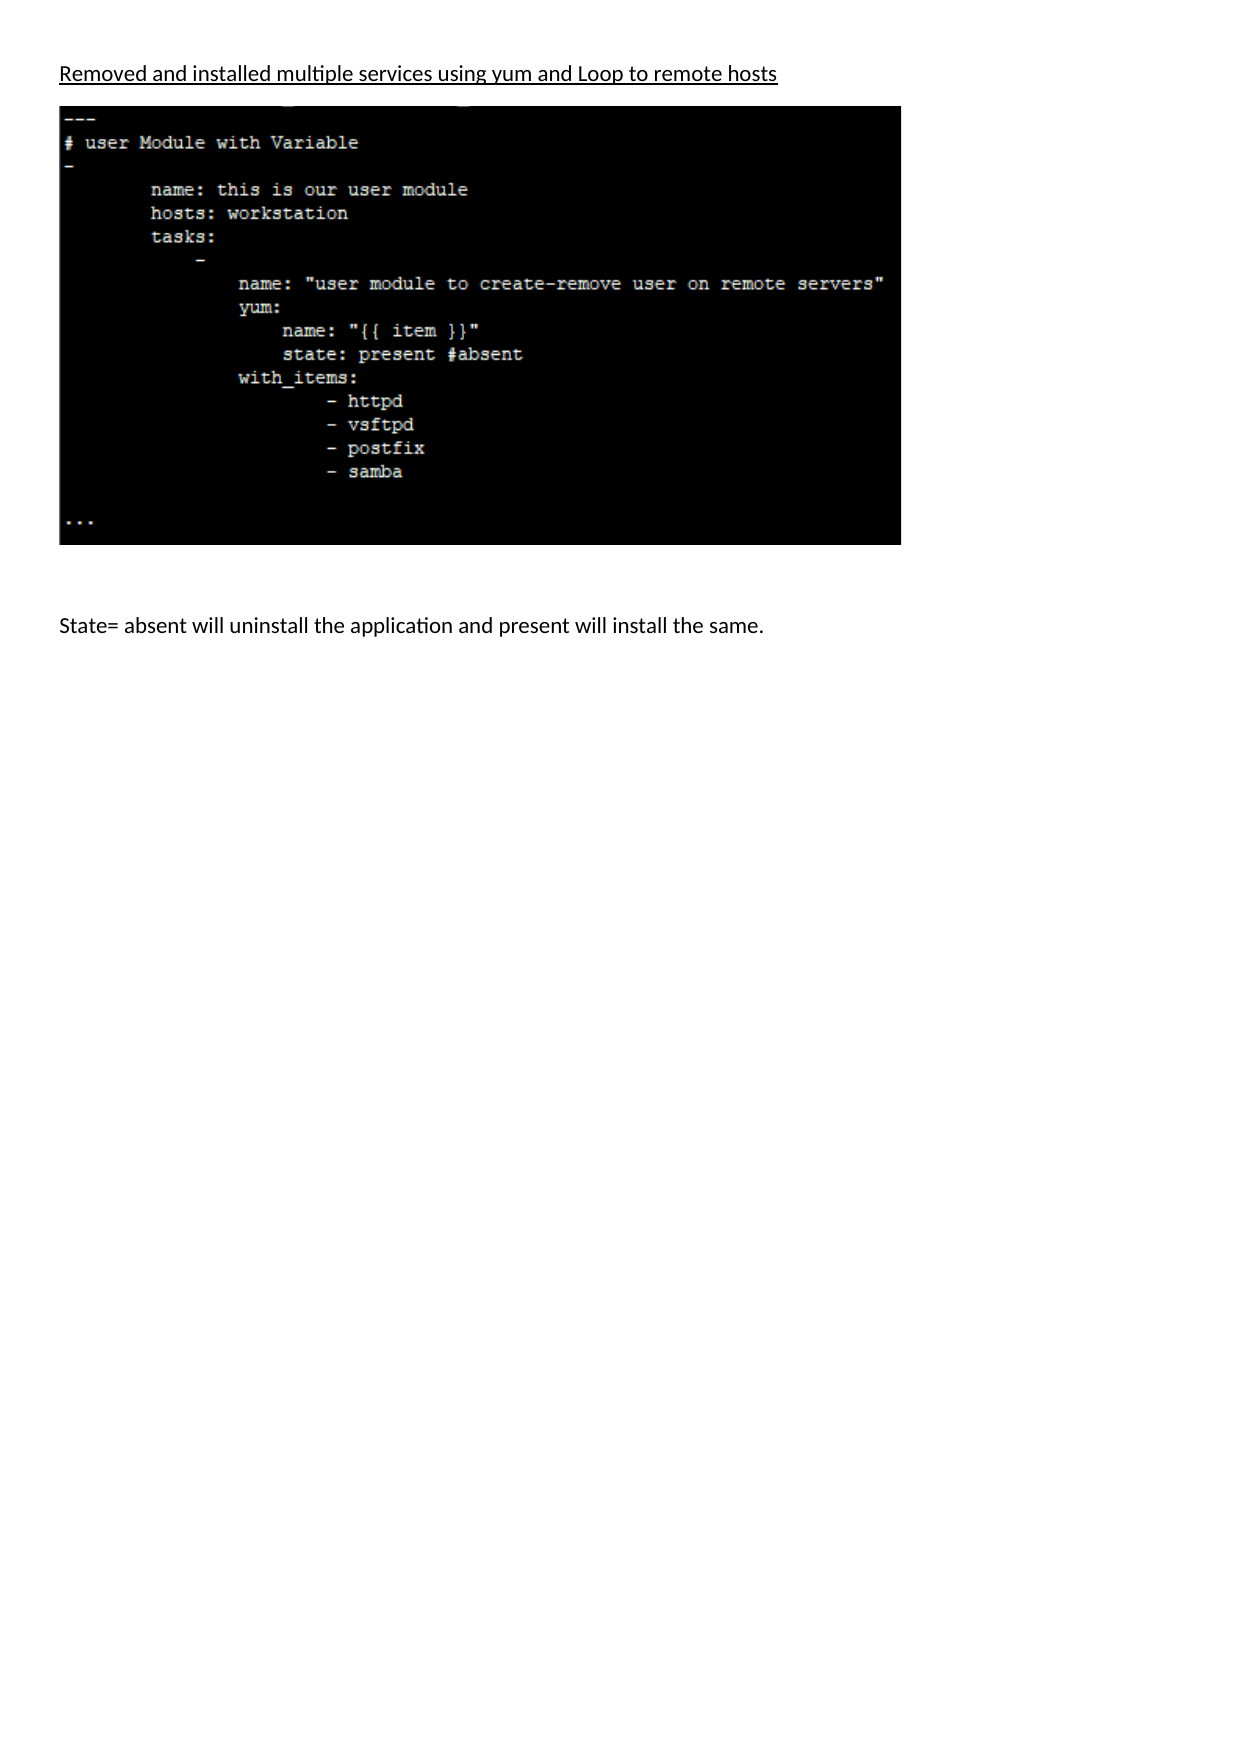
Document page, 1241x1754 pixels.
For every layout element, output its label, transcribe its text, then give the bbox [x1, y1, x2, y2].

text Removed and installed multiple services using yum and Loop to remote hosts [59, 59, 1181, 87]
picture [59, 106, 902, 545]
text State= absent will uninstall the application and present will install the same. [59, 611, 1181, 639]
